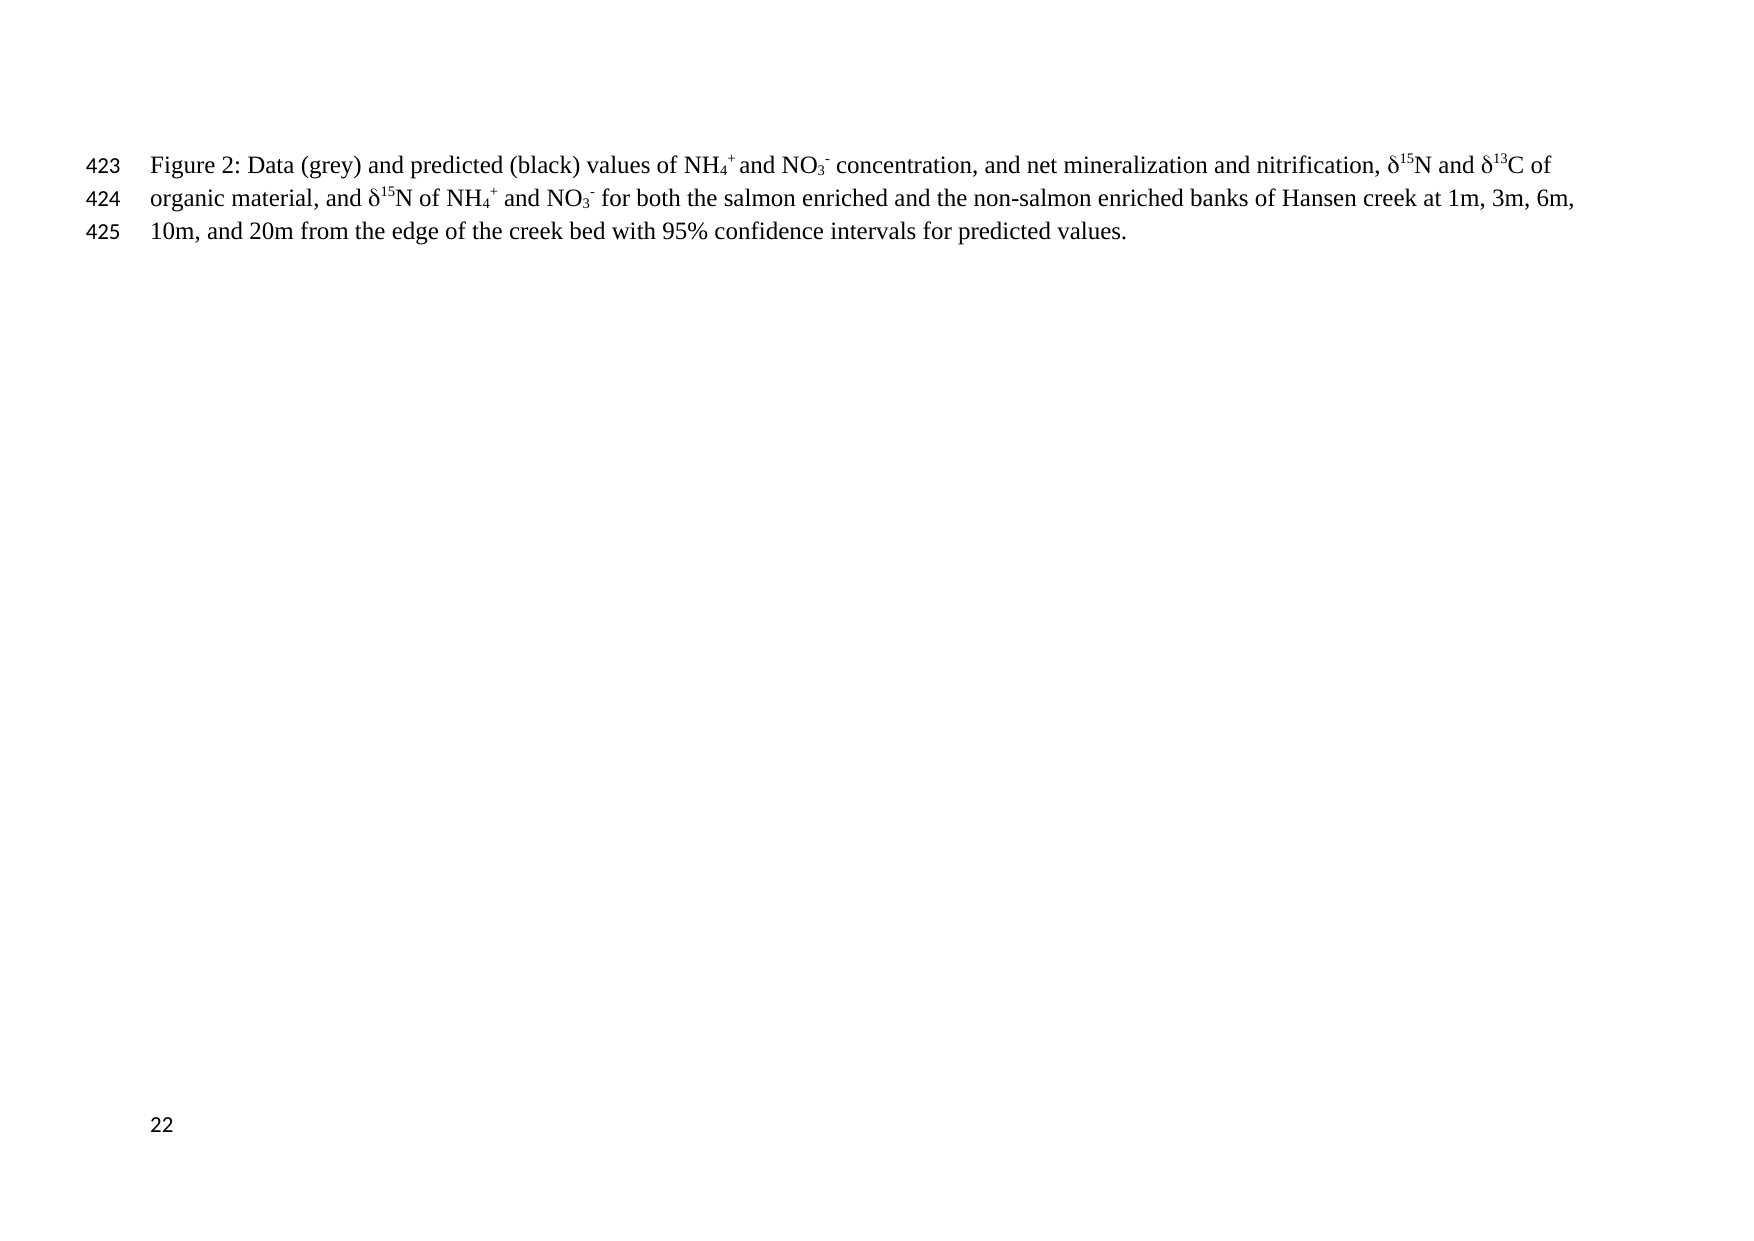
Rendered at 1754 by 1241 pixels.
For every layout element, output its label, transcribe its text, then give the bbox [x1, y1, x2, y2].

text Figure 2: Data (grey) and predicted (black) values of NH4+ and NO3- concentration, and net mineralization and nitrification, 15N and 13C of organic material, and 15N of NH4+ and NO3- for both the salmon enriched and the non-salmon enriched banks of Hansen creek at 1m, 3m, 6m, 10m, and 20m from the edge of the creek bed with 95% confidence intervals for predicted values. [150, 150, 1604, 245]
